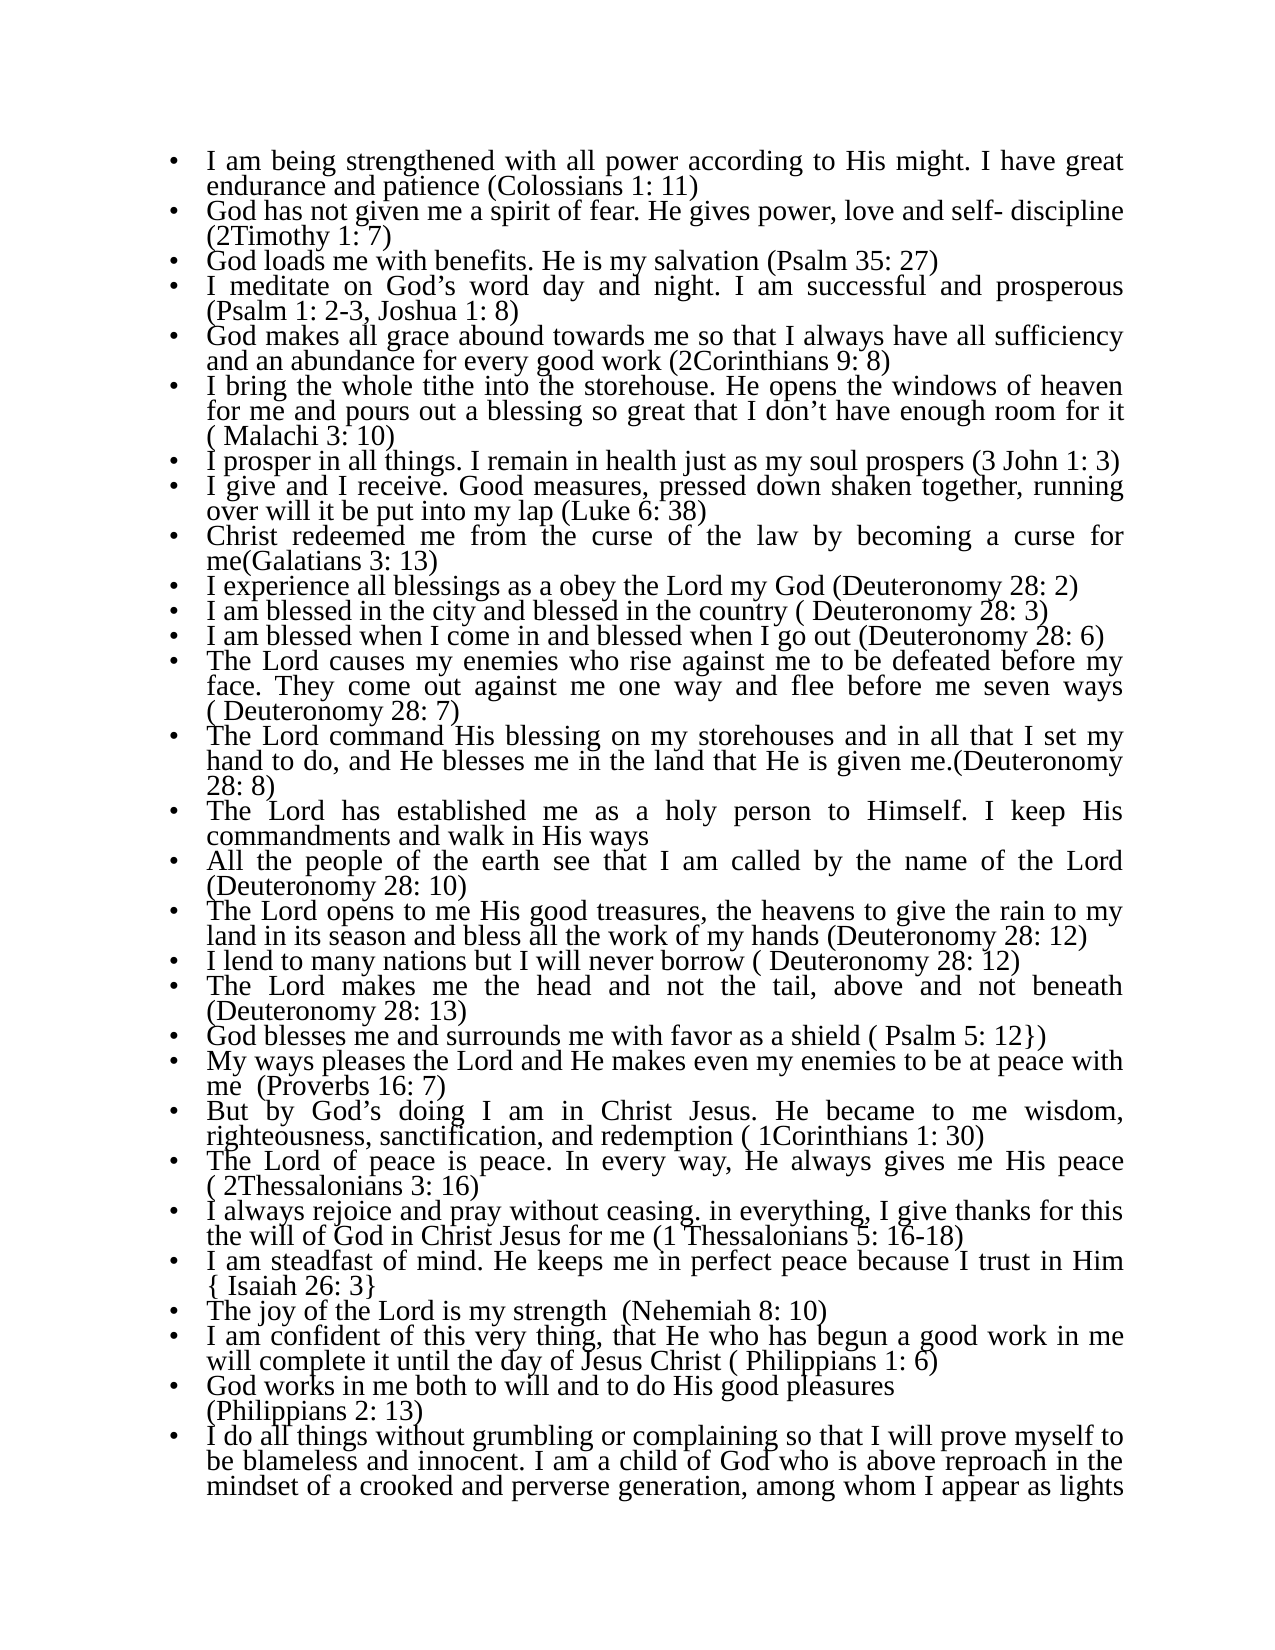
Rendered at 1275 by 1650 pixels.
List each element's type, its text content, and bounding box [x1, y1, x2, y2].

list I am confident of this very thing, that He who has begun a good work in me will complete it until the day of Jesus Christ ( Philippians 1: 6) [169, 1325, 1125, 1375]
list The joy of the Lord is my strength (Nehemiah 8: 10) [169, 1300, 628, 1325]
list I experience all blessings as a obey the Lord my God (Deuteronomy 28: 2) [169, 575, 839, 600]
list I give and I receive. Good measures, pressed down shaken together, running over will it be put into my lap (Luke 6: 38) [169, 475, 1125, 525]
list The Lord causes my enemies who rise against me to be defeated before my face. They come out against me one way and flee before me seven ways ( Deuteronomy 28: 7) [169, 650, 1125, 725]
list I am steadfast of mind. He keeps me in perfect peace because I trust in Him { Isaiah 26: 3} [169, 1250, 1125, 1300]
list The joy of the Lord is my strength (Nehemiah 8: 10) [625, 1300, 1125, 1325]
list God loads me with benefits. He is my salvation (Psalm 35: 27) [770, 250, 1125, 275]
list The Lord opens to me His good treasures, the heavens to give the rain to my land in its season and bless all the work of my hands (Deuteronomy 28: 12) [169, 900, 1125, 950]
list I lend to many nations but I will never borrow ( Deuteronomy 28: 12) [169, 950, 759, 975]
list God makes all grace abound towards me so that I always have all sufficiency and an abundance for every good work (2Corinthians 9: 8) [169, 325, 1125, 375]
list God blesses me and surrounds me with favor as a shield ( Psalm 5: 12}) [872, 1025, 1125, 1050]
list All the people of the earth see that I am called by the name of the Lord (Deuteronomy 28: 10) [169, 850, 1125, 900]
list I experience all blessings as a obey the Lord my God (Deuteronomy 28: 2) [836, 575, 1125, 600]
list The Lord of peace is peace. In every way, He always gives me His peace ( 2Thessalonians 3: 16) [169, 1150, 1125, 1200]
list I bring the whole tithe into the storehouse. He opens the windows of heaven for me and pours out a blessing so great that I don’t have enough room for it ( Malachi 3: 10) [169, 375, 1125, 450]
list The Lord makes me the head and not the tail, above and not beneath (Deuteronomy 28: 13) [169, 975, 1125, 1025]
list Christ redeemed me from the curse of the law by becoming a curse for me(Galatians 3: 13) [169, 525, 1125, 575]
list I am blessed when I come in and blessed when I go out (Deuteronomy 28: 6) [169, 625, 865, 650]
list But by God’s doing I am in Christ Jesus. He became to me wisdom, righteousness, sanctification, and redemption ( 1Corinthians 1: 30) [169, 1100, 1125, 1150]
list I prosper in all things. I remain in health just as my soul prospers (3 John 1: 3) [169, 450, 978, 475]
list I am blessed when I come in and blessed when I go out (Deuteronomy 28: 6) [862, 625, 1125, 650]
list God has not given me a spirit of fear. He gives power, love and self- discipline (2Timothy 1: 7) [169, 200, 1125, 250]
list I am being strengthened with all power according to His might. I have great endurance and patience (Colossians 1: 11) [169, 150, 1125, 200]
list God blesses me and surrounds me with favor as a shield ( Psalm 5: 12}) [169, 1025, 875, 1050]
text (Philippians 2: 13) [210, 1400, 1125, 1425]
list God loads me with benefits. He is my salvation (Psalm 35: 27) [169, 250, 773, 275]
list The Lord has established me as a holy person to Himself. I keep His commandments and walk in His ways [169, 800, 1125, 850]
list I am blessed in the city and blessed in the country ( Deuteronomy 28: 3) [169, 600, 802, 625]
list The Lord command His blessing on my storehouses and in all that I set my hand to do, and He blesses me in the land that He is given me.(Deuteronomy 28: 8) [169, 725, 1125, 800]
list I am blessed in the city and blessed in the country ( Deuteronomy 28: 3) [799, 600, 1125, 625]
list My ways pleases the Lord and He makes even my enemies to be at peace with me (Proverbs 16: 7) [169, 1050, 1125, 1100]
list I lend to many nations but I will never borrow ( Deuteronomy 28: 12) [756, 950, 1125, 975]
list God works in me both to will and to do His good pleasures [169, 1375, 1125, 1400]
list I always rejoice and pray without ceasing. in everything, I give thanks for this the will of God in Christ Jesus for me (1 Thessalonians 5: 16-18) [169, 1200, 1125, 1250]
list I meditate on God’s word day and night. I am successful and prosperous (Psalm 1: 2-3, Joshua 1: 8) [169, 275, 1125, 325]
